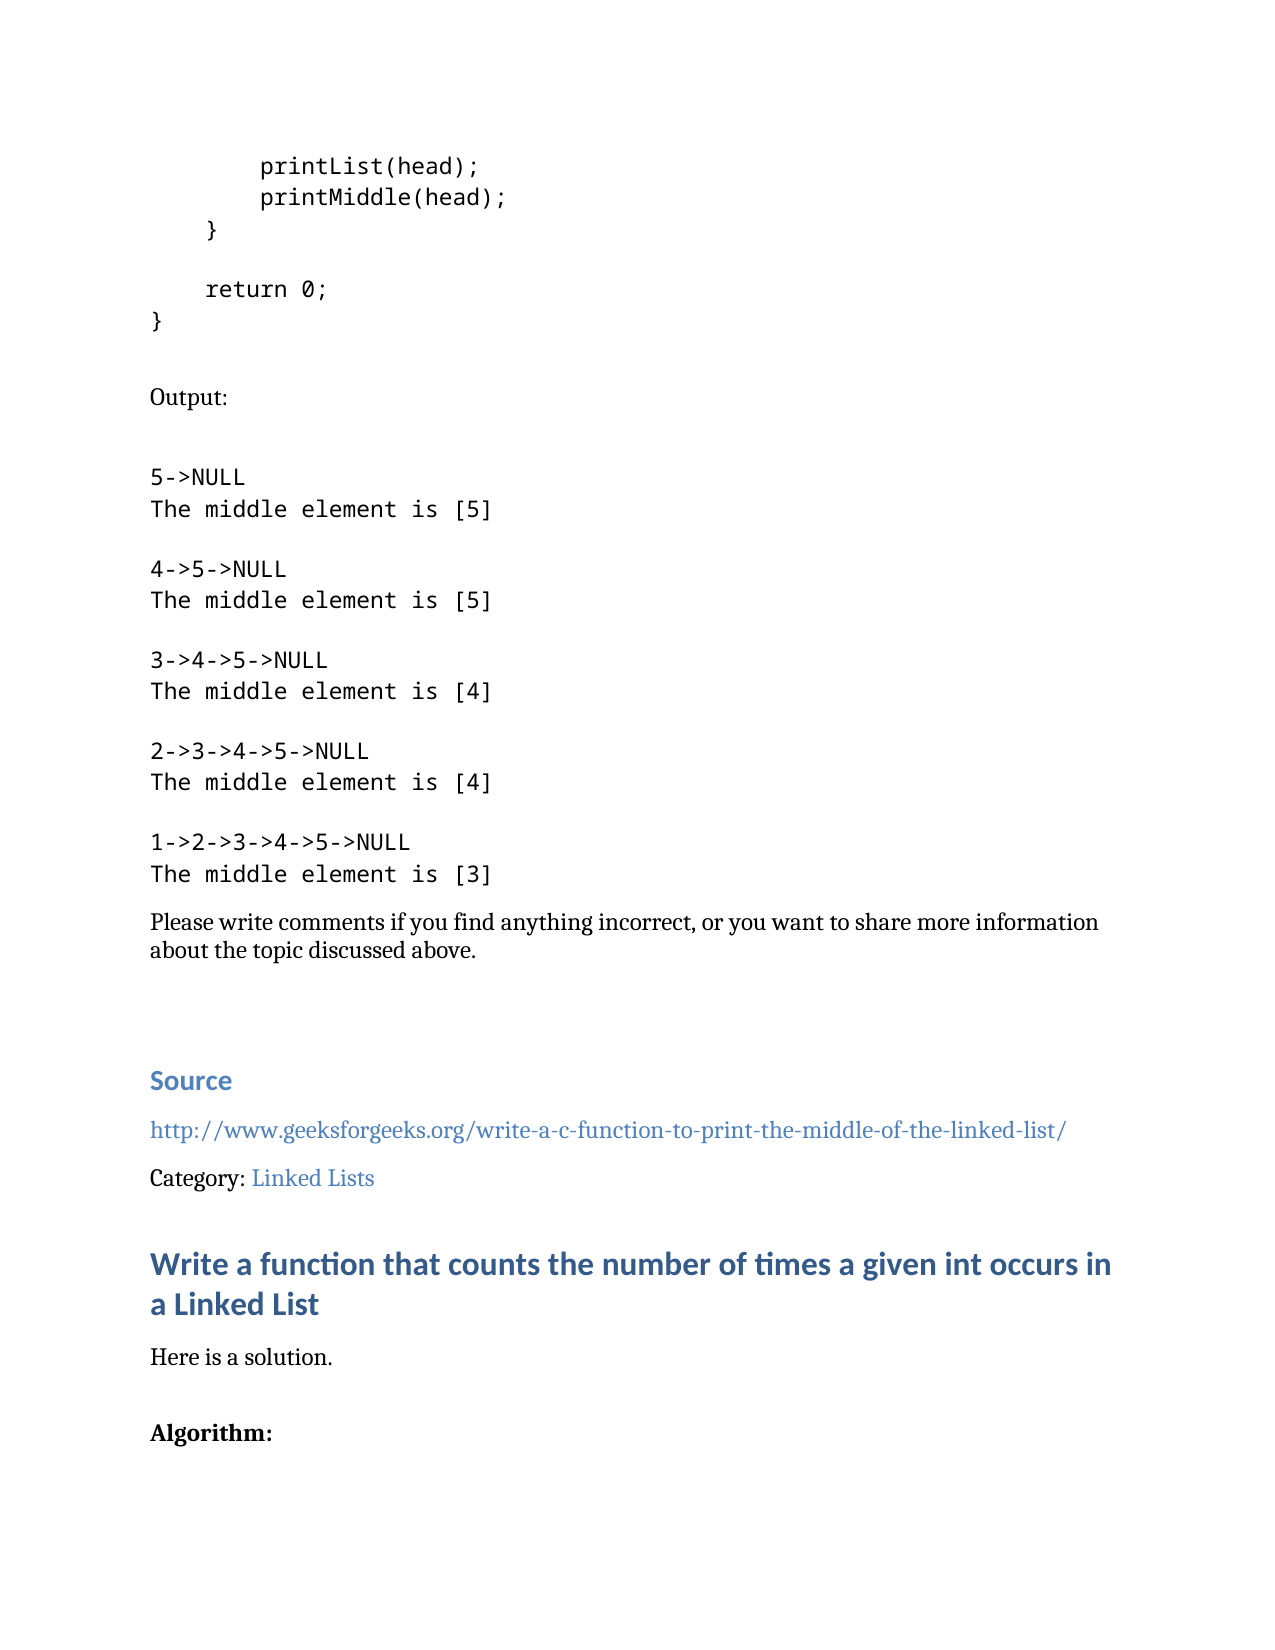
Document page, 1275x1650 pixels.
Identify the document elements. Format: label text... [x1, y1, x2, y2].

text Here is a solution. [150, 1343, 1125, 1400]
text Algorithm: [150, 1419, 1125, 1448]
text Category: Linked Lists [150, 1164, 1125, 1193]
text Please write comments if you find anything incorrect, or you want to share more information about the topic discussed above. [150, 907, 1125, 965]
text http://www.geeksforgeeks.org/write-a-c-function-to-print-the-middle-of-the-linked-list/ [150, 1116, 1125, 1145]
subtitle Write a function that counts the number of times a given int occurs in a Linked List [150, 1243, 1125, 1324]
text 5->NULL The middle element is [5] 4->5->NULL The middle element is [5] 3->4->5->NULL The middle element is [4] 2->3->4->5->NULL The middle element is [4] 1->2->3->4->5->NULL The middle element is [3] [150, 430, 1125, 889]
text Output: [150, 382, 1125, 411]
subtitle Source [150, 1062, 1125, 1098]
